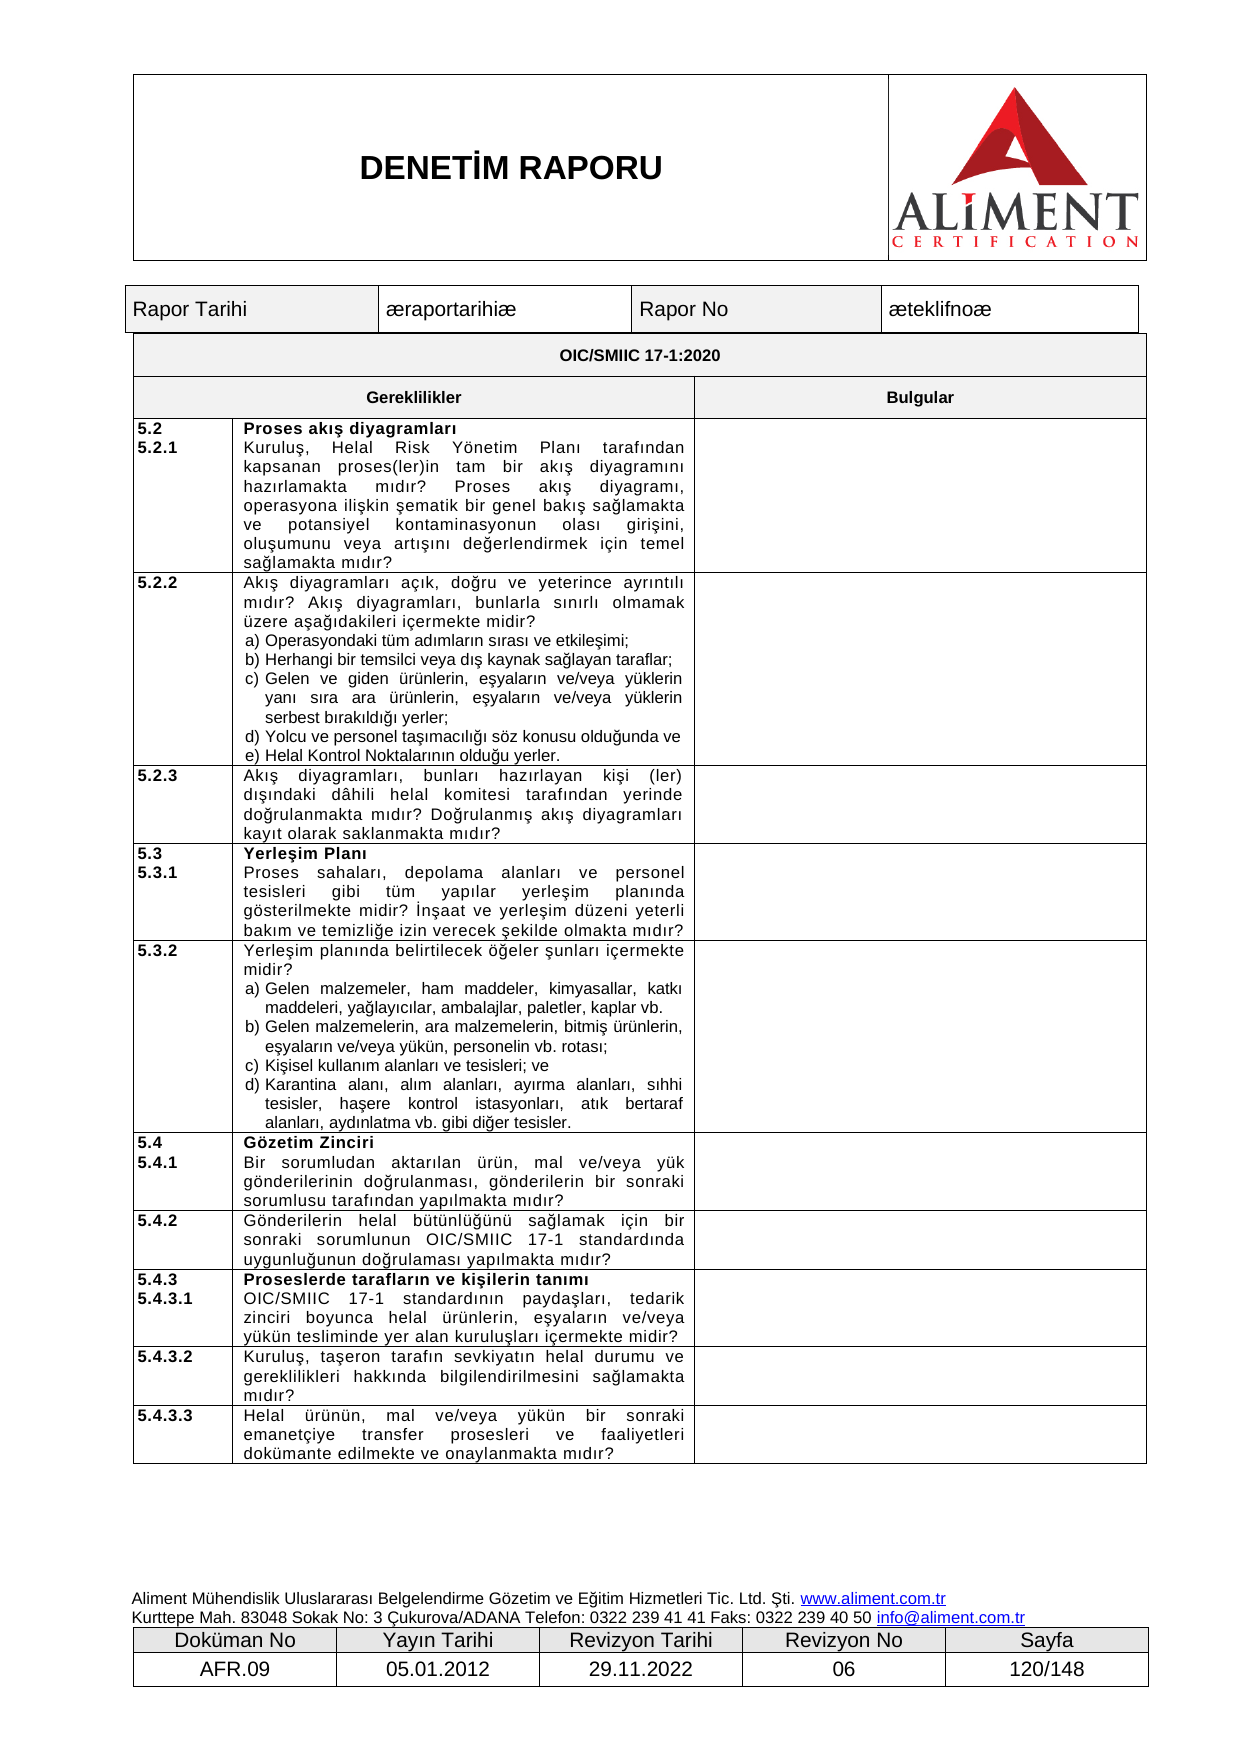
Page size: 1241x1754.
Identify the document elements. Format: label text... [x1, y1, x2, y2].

table_cell [695, 419, 1146, 572]
table_cell [695, 1406, 1146, 1463]
table_cell 5.2.2 [134, 573, 232, 765]
table_cell 5.3.2 [134, 941, 232, 1132]
table_cell Helal ürünün, mal ve/veya yükün bir sonraki emanetçiye transfer prosesleri ve faaliyetleri dokümante edilmekte ve onaylanmakta mıdır? [233, 1406, 694, 1463]
table_cell Gözetim Zinciri Bir sorumludan aktarılan ürün, mal ve/veya yük gönderilerinin doğrulanması, gönderilerin bir sonraki sorumlusu tarafından yapılmakta mıdır? [233, 1133, 694, 1210]
table_cell Proseslerde tarafların ve kişilerin tanımı OIC/SMIIC 17-1 standardının paydaşları, tedarik zinciri boyunca helal ürünlerin, eşyaların ve/veya yükün tesliminde yer alan kuruluşları içermekte midir? [233, 1270, 694, 1346]
table_cell 5.4 5.4.1 [134, 1133, 232, 1210]
table_cell 5.4.3.2 [134, 1347, 232, 1405]
table_cell [695, 573, 1146, 765]
table_cell [695, 1270, 1146, 1346]
table_cell Gereklilikler [134, 377, 694, 418]
table_cell 5.3 5.3.1 [134, 844, 232, 939]
table_cell Bulgular [695, 377, 1146, 418]
table_cell Gönderilerin helal bütünlüğünü sağlamak için bir sonraki sorumlunun OIC/SMIIC 17-1 standardında uygunluğunun doğrulaması yapılmakta mıdır? [233, 1211, 694, 1268]
table_cell [695, 766, 1146, 843]
table_cell [695, 844, 1146, 939]
table_cell 5.4.3.3 [134, 1406, 232, 1463]
table_cell Akış diyagramları, bunları hazırlayan kişi (ler) dışındaki dâhili helal komitesi tarafından yerinde doğrulanmakta mıdır? Doğrulanmış akış diyagramları kayıt olarak saklanmakta mıdır? [233, 766, 694, 843]
table_cell Proses akış diyagramları Kuruluş, Helal Risk Yönetim Planı tarafından kapsanan proses(ler)in tam bir akış diyagramını hazırlamakta mıdır? Proses akış diyagramı, operasyona ilişkin şematik bir genel bakış sağlamakta ve potansiyel kontaminasyonun olası girişini, oluşumunu veya artışını değerlendirmek için temel sağlamakta mıdır? [233, 419, 694, 572]
table_cell Yerleşim Planı Proses sahaları, depolama alanları ve personel tesisleri gibi tüm yapılar yerleşim planında gösterilmekte midir? İnşaat ve yerleşim düzeni yeterli bakım ve temizliğe izin verecek şekilde olmakta mıdır? [233, 844, 694, 939]
table_cell [695, 1133, 1146, 1210]
table_cell 5.4.2 [134, 1211, 232, 1268]
table_cell 5.2 5.2.1 [134, 419, 232, 572]
table_cell Yerleşim planında belirtilecek öğeler şunları içermekte midir? Gelen malzemeler, ham maddeler, kimyasallar, katkı maddeleri, yağlayıcılar, ambalajlar, paletler, kaplar vb. Gelen malzemelerin, ara malzemelerin, bitmiş ürünlerin, eşyaların ve/veya yükün, personelin vb. rotası; Kişisel kullanım alanları ve tesisleri; ve Karantina alanı, alım alanları, ayırma alanları, sıhhi tesisler, haşere kontrol istasyonları, atık bertaraf alanları, aydınlatma vb. gibi diğer tesisler. [233, 941, 694, 1132]
table_cell [695, 1211, 1146, 1268]
table_header OIC/SMIIC 17-1:2020 [134, 334, 1146, 376]
table_cell Akış diyagramları açık, doğru ve yeterince ayrıntılı mıdır? Akış diyagramları, bunlarla sınırlı olmamak üzere aşağıdakileri içermekte midir? Operasyondaki tüm adımların sırası ve etkileşimi; Herhangi bir temsilci veya dış kaynak sağlayan taraflar; Gelen ve giden ürünlerin, eşyaların ve/veya yüklerin yanı sıra ara ürünlerin, eşyaların ve/veya yüklerin serbest bırakıldığı yerler; Yolcu ve personel taşımacılığı söz konusu olduğunda ve Helal Kontrol Noktalarının olduğu yerler. [233, 573, 694, 765]
table_cell [695, 1347, 1146, 1405]
table_cell 5.4.3 5.4.3.1 [134, 1270, 232, 1346]
table_cell [695, 941, 1146, 1132]
picture [888, 79, 1142, 255]
table_cell Kuruluş, taşeron tarafın sevkiyatın helal durumu ve gereklilikleri hakkında bilgilendirilmesini sağlamakta mıdır? [233, 1347, 694, 1405]
table_cell 5.2.3 [134, 766, 232, 843]
